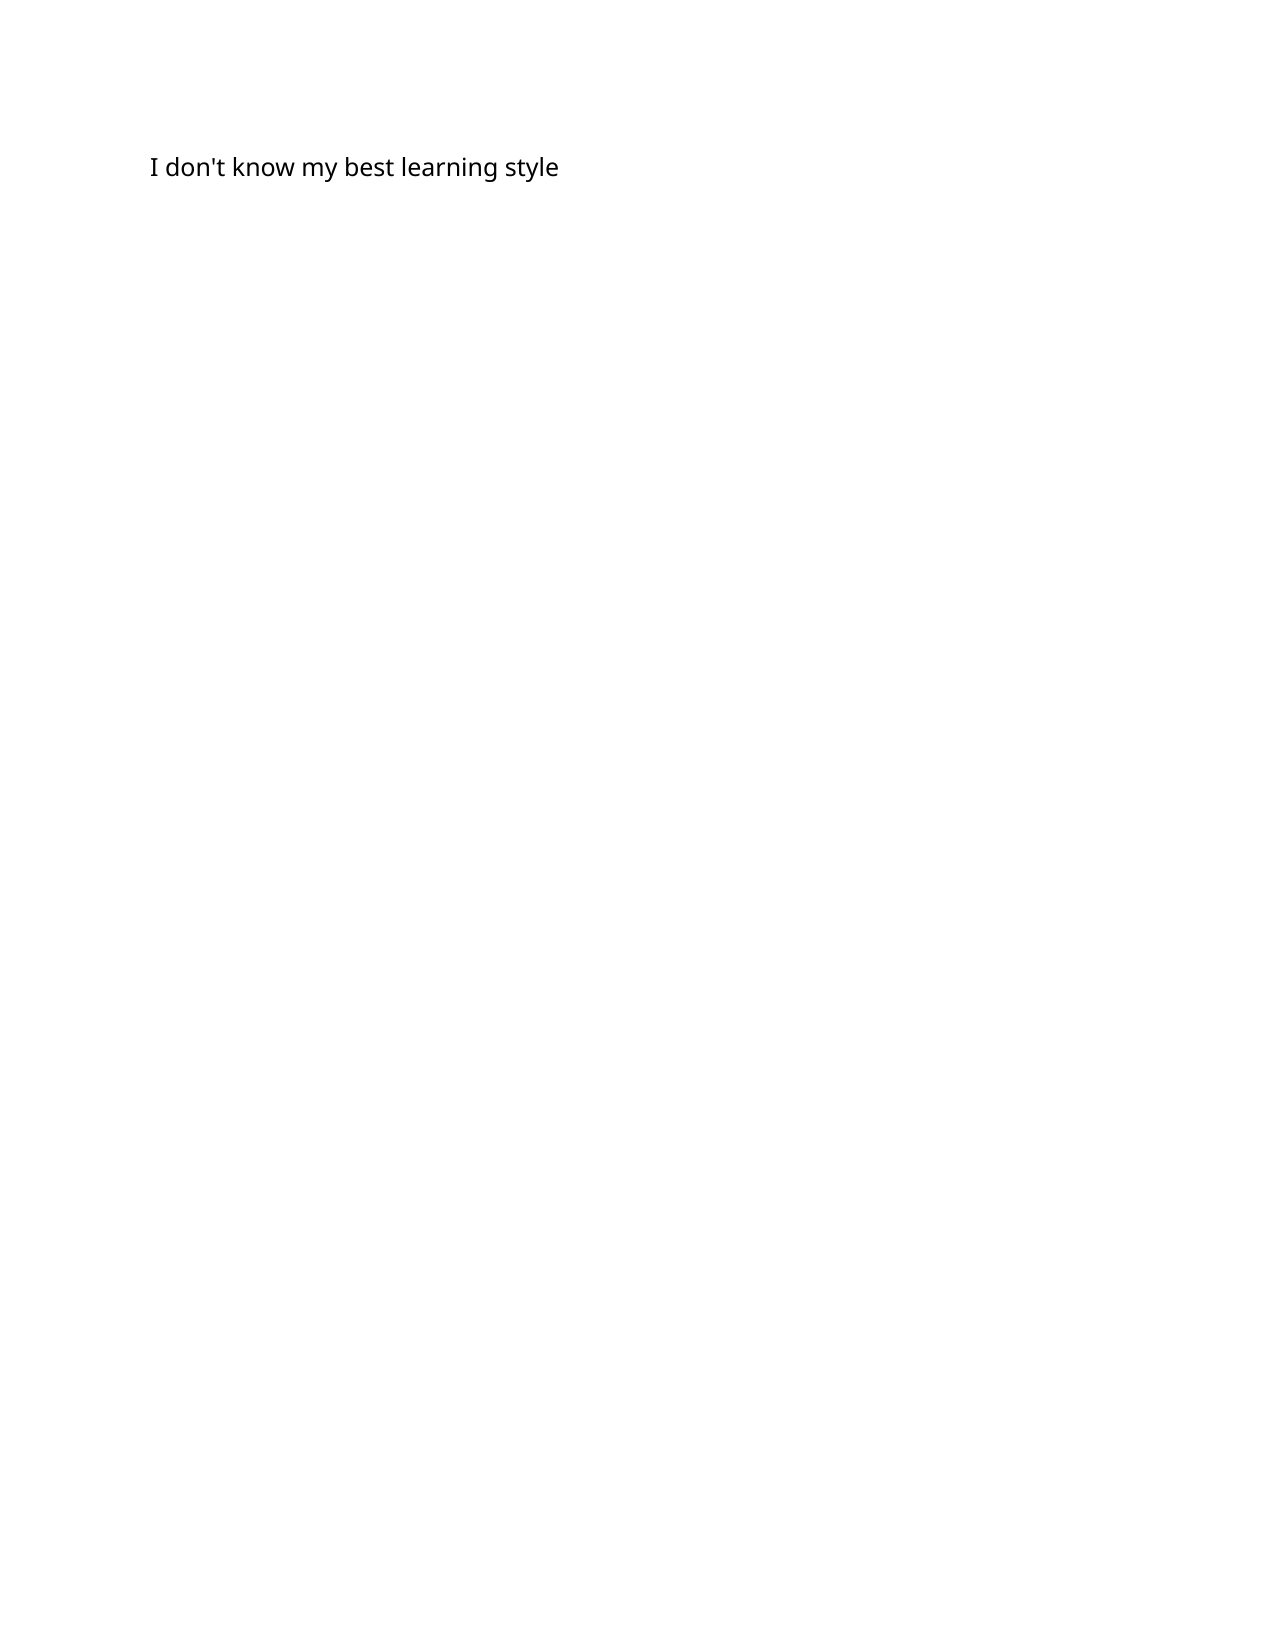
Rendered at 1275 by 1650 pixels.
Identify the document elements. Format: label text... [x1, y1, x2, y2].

text I don't know my best learning style [150, 150, 1125, 184]
